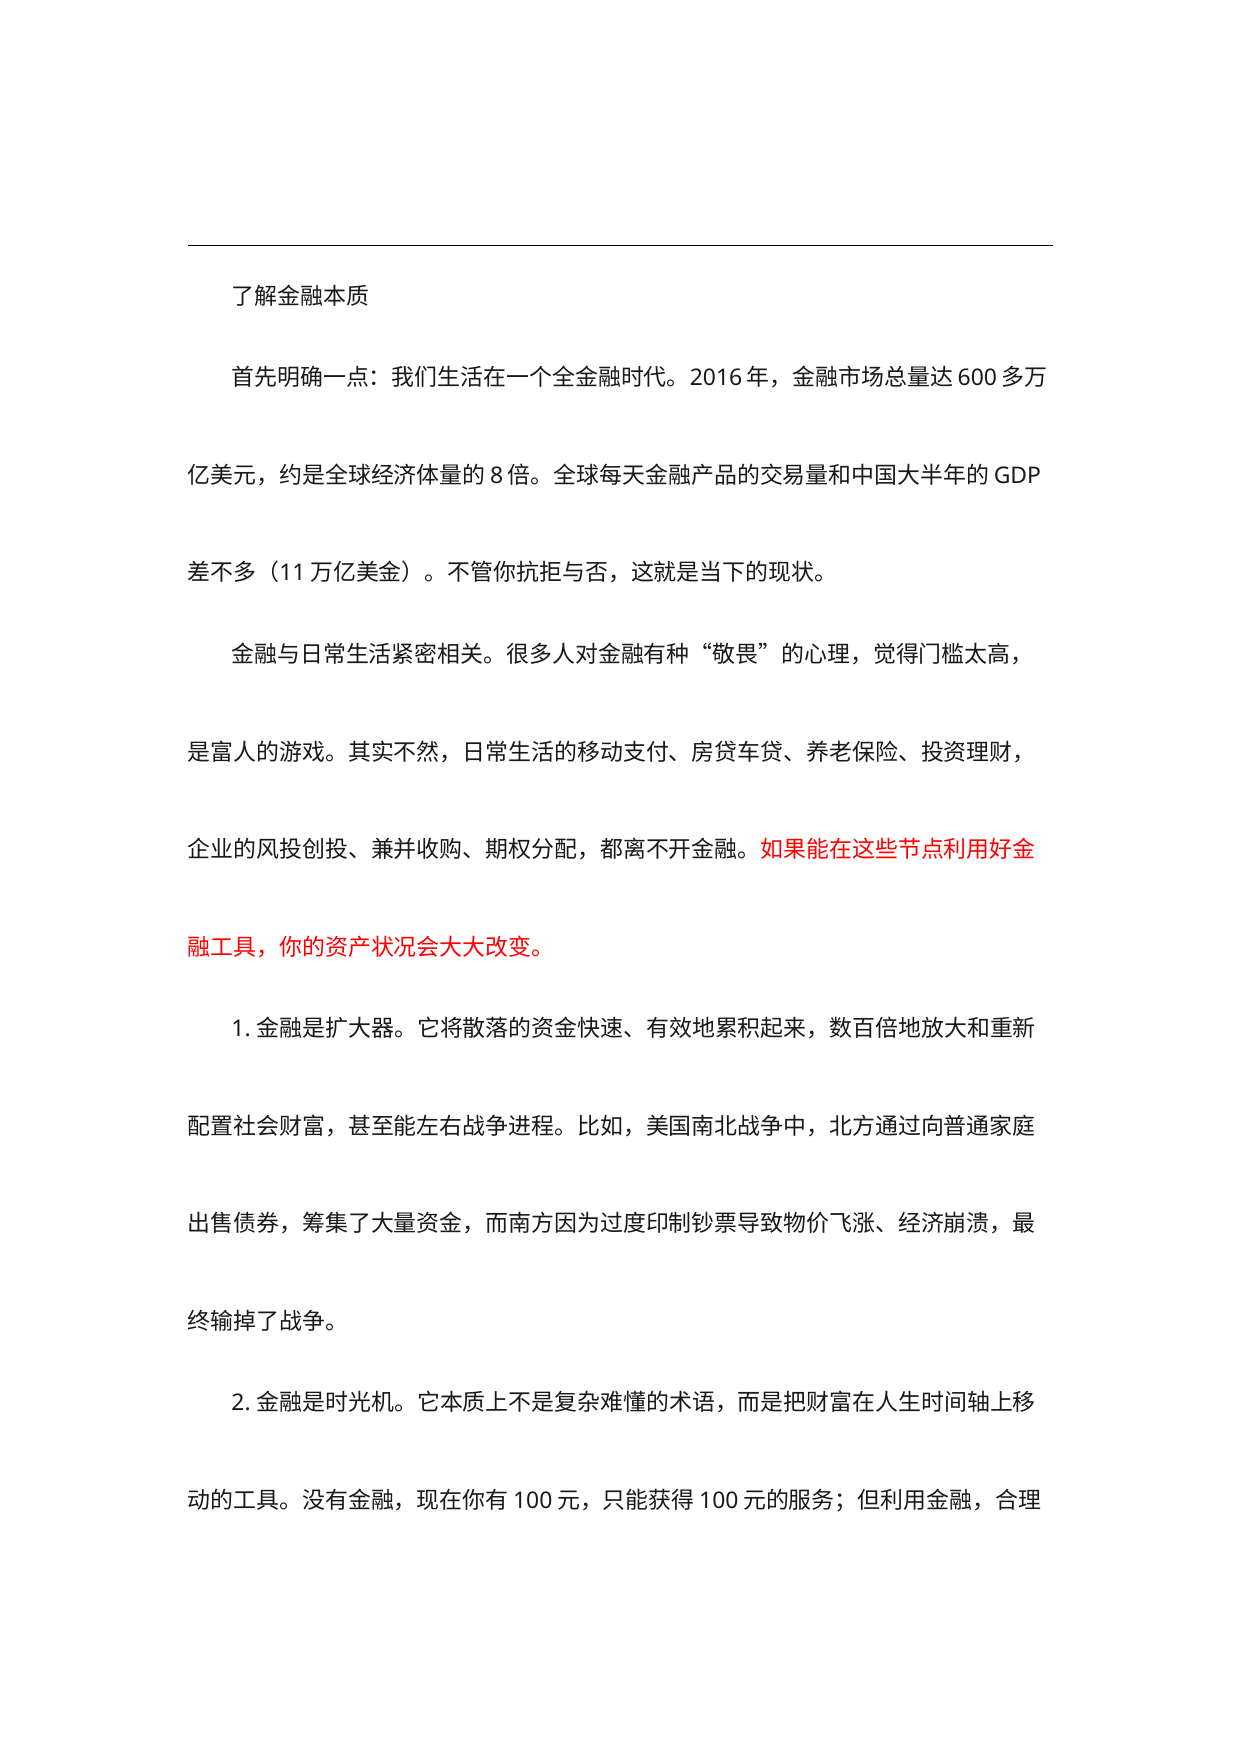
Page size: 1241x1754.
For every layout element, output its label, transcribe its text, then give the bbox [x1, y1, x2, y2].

text 了解金融本质 [187, 262, 1053, 327]
text 1. 金融是扩大器。它将散落的资金快速、有效地累积起来，数百倍地放大和重新配置社会财富，甚至能左右战争进程。比如，美国南北战争中，北方通过向普通家庭出售债券，筹集了大量资金，而南方因为过度印制钞票导致物价飞涨、经济崩溃，最终输掉了战争。 [187, 994, 1053, 1352]
text 2. 金融是时光机。它本质上不是复杂难懂的术语，而是把财富在人生时间轴上移动的工具。没有金融，现在你有100元，只能获得100元的服务；但利用金融，合理配置资源，可以在年轻没钱的时候提前过上好生活，年老时也能获得更多的流动资金，老有所依。 [187, 1368, 1053, 1531]
text 首先明确一点：我们生活在一个全金融时代。2016年，金融市场总量达600多万亿美元，约是全球经济体量的8倍。全球每天金融产品的交易量和中国大半年的GDP差不多（11万亿美金）。不管你抗拒与否，这就是当下的现状。 [187, 343, 1053, 603]
text 金融与日常生活紧密相关。很多人对金融有种“敬畏”的心理，觉得门槛太高，是富人的游戏。其实不然，日常生活的移动支付、房贷车贷、养老保险、投资理财，企业的风投创投、兼并收购、期权分配，都离不开金融。如果能在这些节点利用好金融工具，你的资产状况会大大改变。 [187, 620, 1053, 978]
